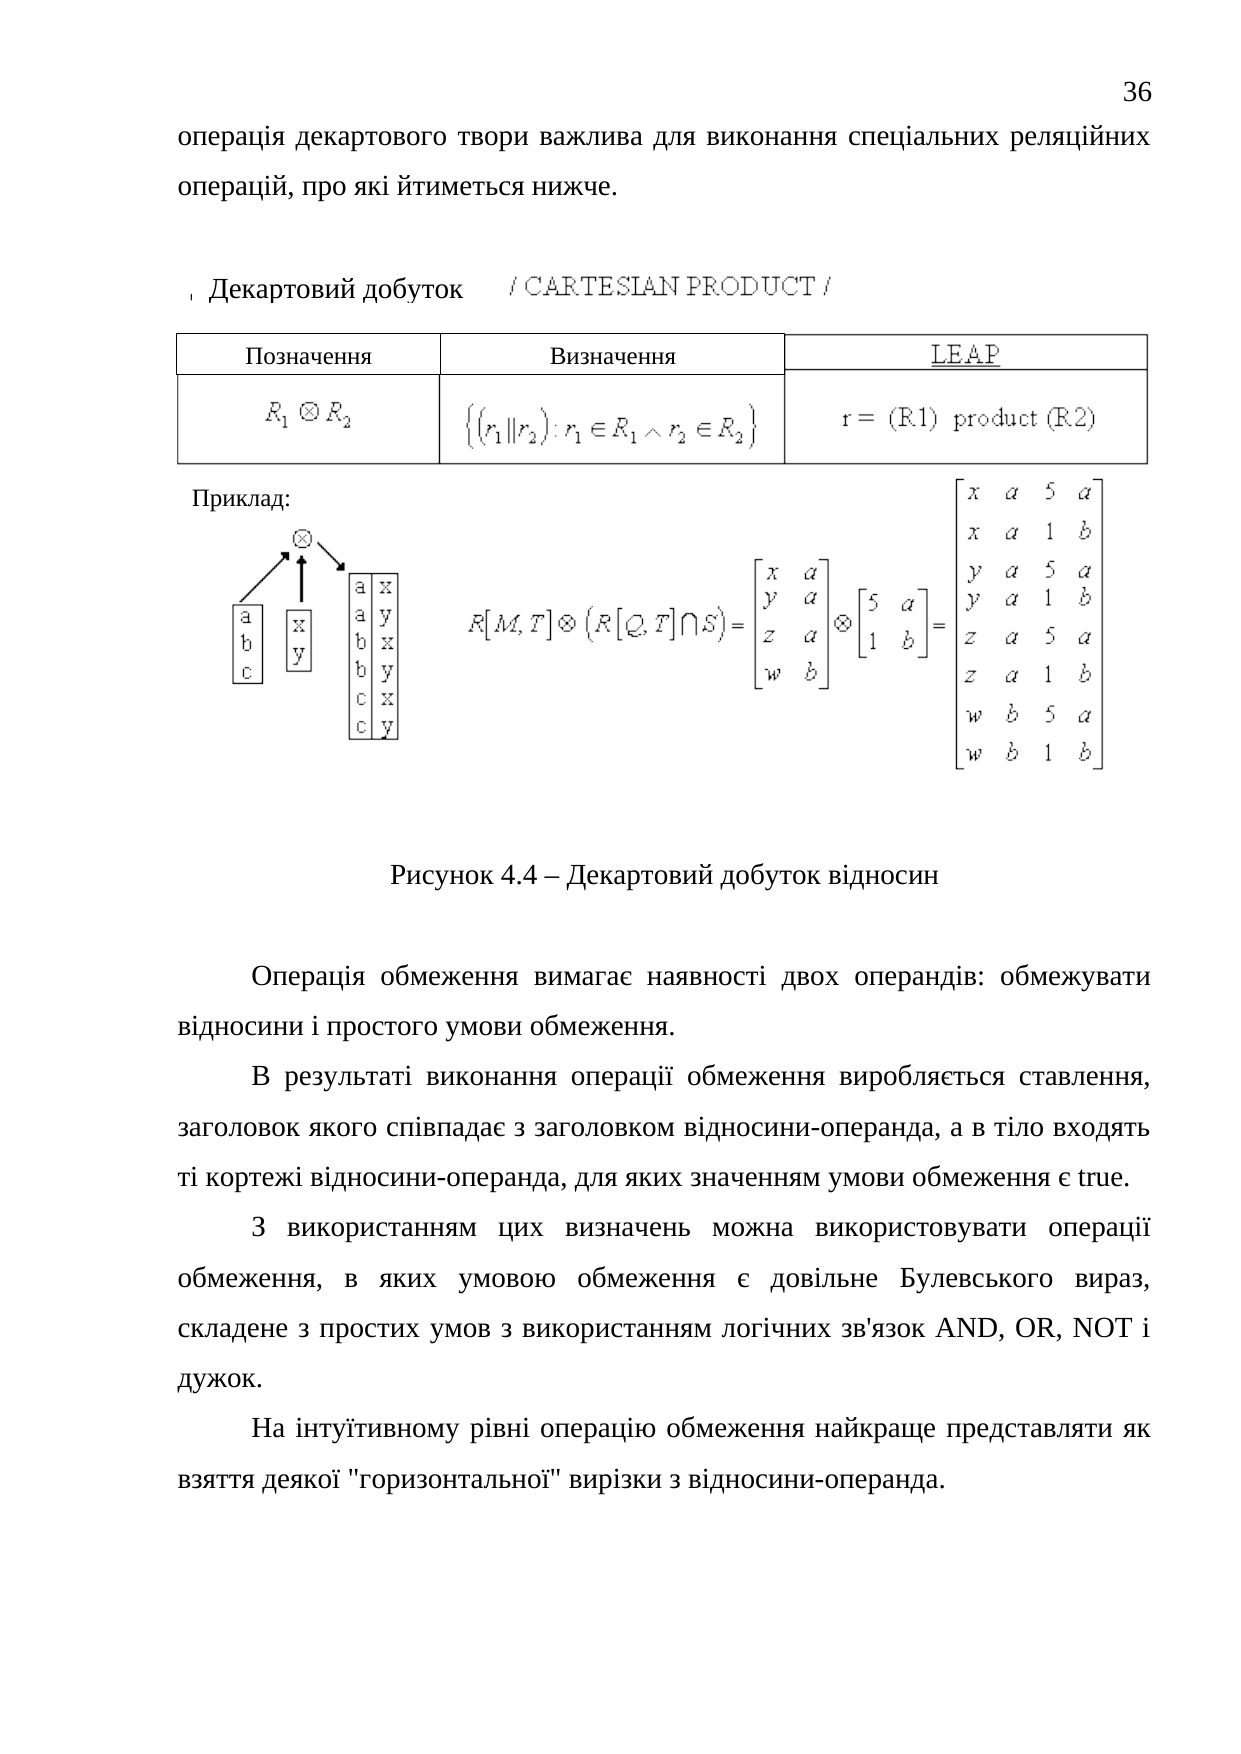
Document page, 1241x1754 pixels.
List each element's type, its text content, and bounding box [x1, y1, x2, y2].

text З використанням цих визначень можна використовувати операції обмеження, в яких умовою обмеження є довільне Булевського вираз, складене з простих умов з використанням логічних зв'язок AND, OR, NOT і дужок. [177, 1209, 1152, 1394]
text Рисунок 4.4 – Декартовий добуток відносин [177, 857, 1152, 891]
text Операція обмеження вимагає наявності двох операндів: обмежувати відносини і простого умови обмеження. [177, 958, 1152, 1042]
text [177, 118, 1152, 202]
picture [177, 269, 1152, 791]
text В результаті виконання операції обмеження виробляється ставлення, заголовок якого співпадає з заголовком відносини-операнда, а в тіло входять ті кортежі відносини-операнда, для яких значенням умови обмеження є true. [177, 1058, 1152, 1193]
text На інтуїтивному рівні операцію обмеження найкраще представляти як взяття деякої "горизонтальної" вирізки з відносини-операнда. [177, 1411, 1152, 1494]
